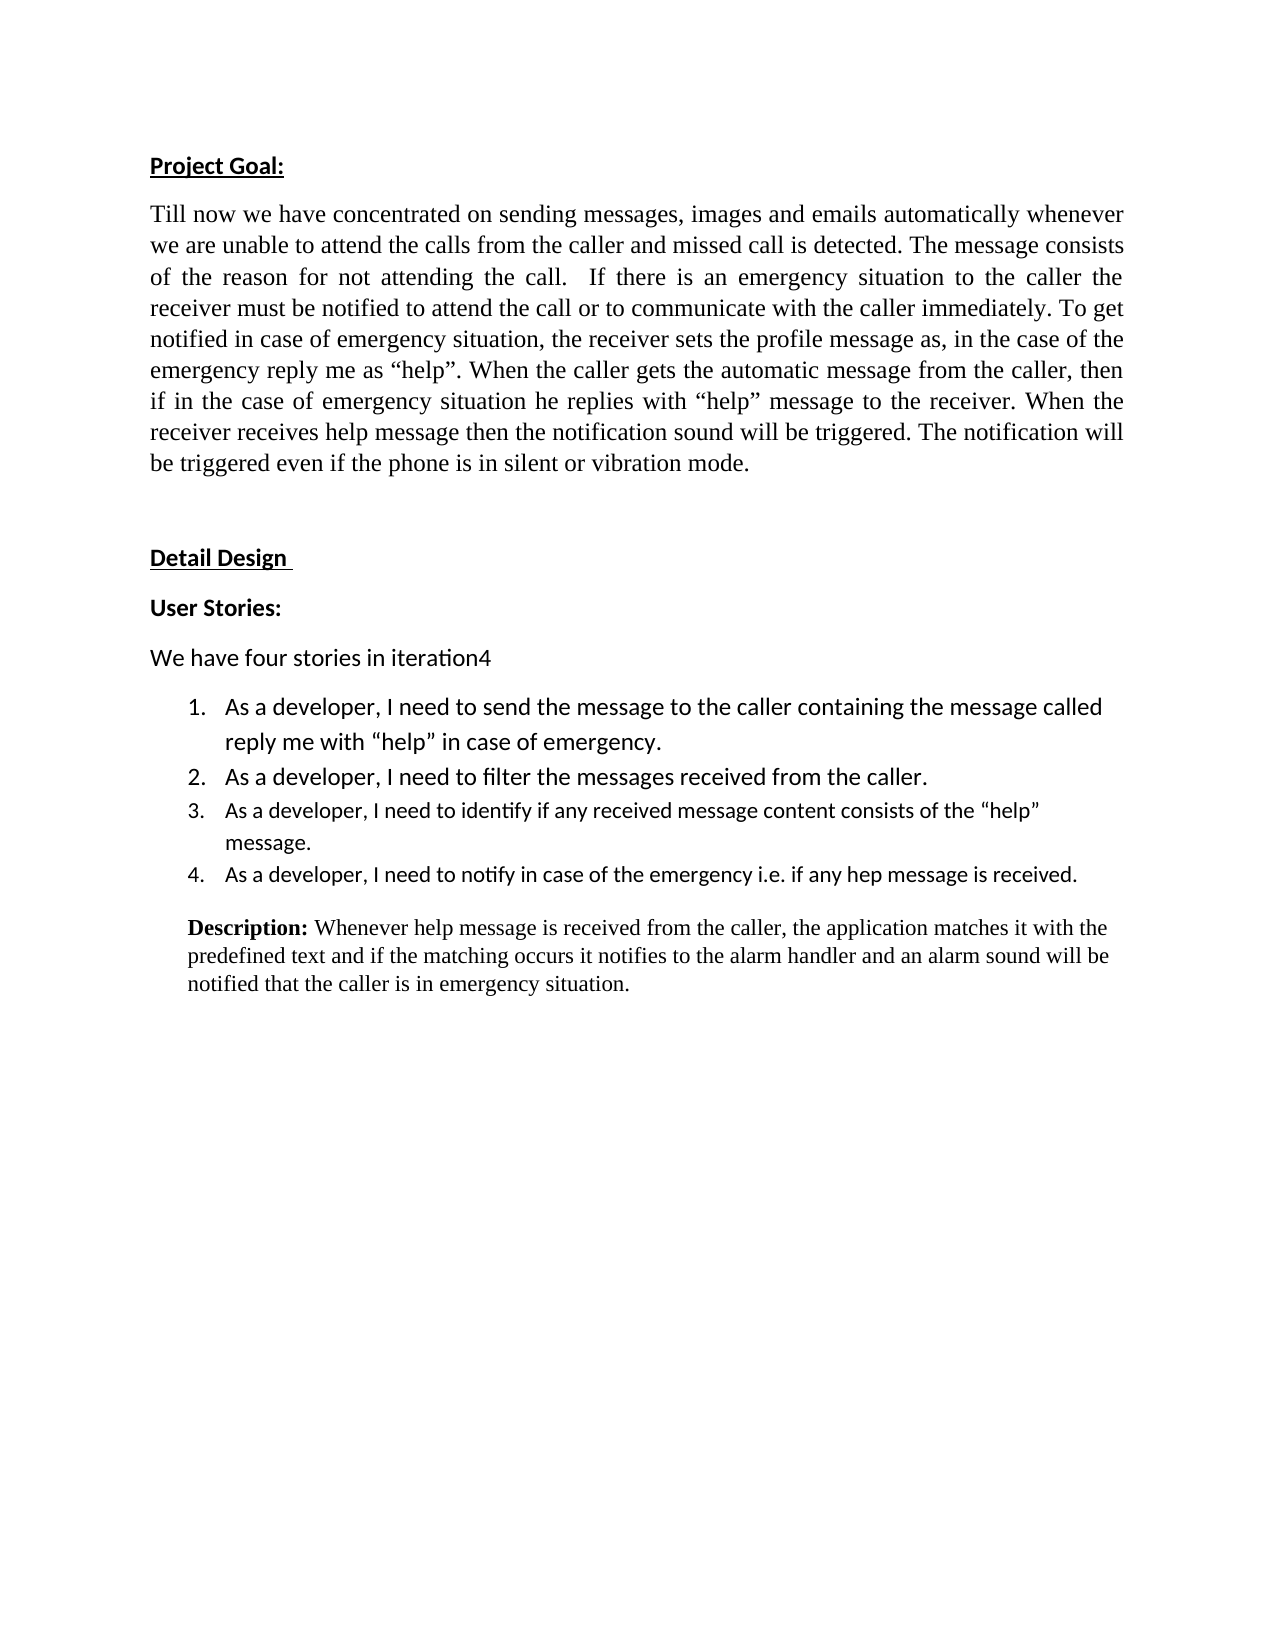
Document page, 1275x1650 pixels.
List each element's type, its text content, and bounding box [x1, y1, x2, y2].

text User Stories: [150, 592, 1125, 623]
text Till now we have concentrated on sending messages, images and emails automatically whenever we are unable to attend the calls from the caller and missed call is detected. The message consists of the reason for not attending the call. If there is an emergency situation to the caller the receiver must be notified to attend the call or to communicate with the caller immediately. To get notified in case of emergency situation, the receiver sets the profile message as, in the case of the emergency reply me as “help”. When the caller gets the automatic message from the caller, then if in the case of emergency situation he replies with “help” message to the receiver. When the receiver receives help message then the notification sound will be triggered. The notification will be triggered even if the phone is in silent or vibration mode. [150, 199, 1125, 477]
text We have four stories in iteration4 [150, 642, 1125, 672]
text Description: Whenever help message is received from the caller, the application matches it with the predefined text and if the matching occurs it notifies to the alarm handler and an alarm sound will be notified that the caller is in emergency situation. [187, 914, 1125, 997]
list As a developer, I need to filter the messages received from the caller. [187, 761, 1125, 792]
list As a developer, I need to notify in case of the emergency i.e. if any hep message is received. [187, 861, 1125, 889]
text Detail Design [150, 542, 1125, 573]
text Project Goal: [150, 150, 1125, 181]
list As a developer, I need to send the message to the caller containing the message called reply me with “help” in case of emergency. [187, 691, 1125, 757]
list As a developer, I need to identify if any received message content consists of the “help” message. [187, 796, 1125, 856]
